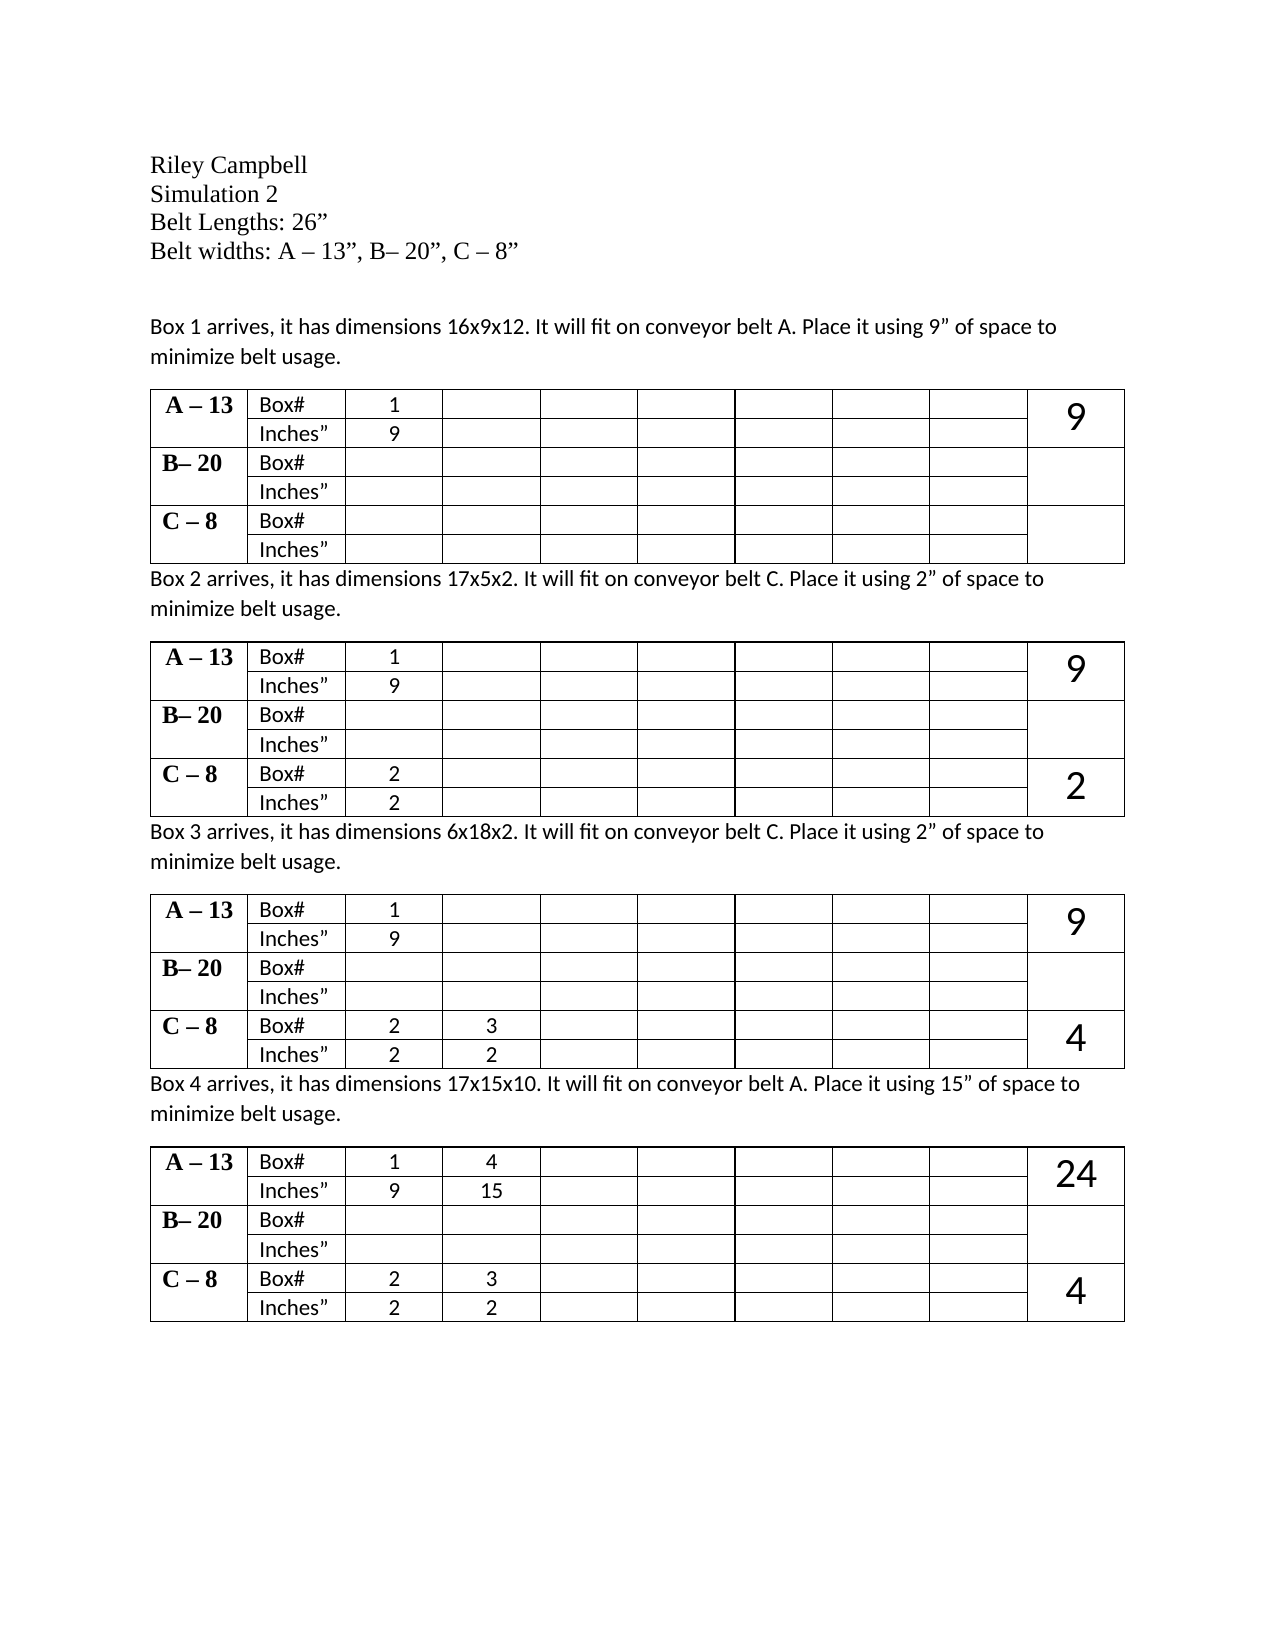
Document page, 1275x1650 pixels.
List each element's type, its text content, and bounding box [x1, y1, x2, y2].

table_header 9 [1028, 390, 1124, 447]
table_cell [443, 701, 540, 729]
table_header [443, 895, 540, 923]
table_cell Inches” [248, 730, 345, 758]
table_cell [346, 701, 442, 729]
table_header [833, 390, 929, 418]
table_cell 2 [443, 1293, 540, 1321]
table_cell B– 20 [151, 953, 247, 1010]
table_cell [736, 759, 832, 787]
table_cell [736, 477, 832, 505]
table_cell [346, 506, 442, 534]
table_cell Inches” [248, 535, 345, 563]
table_cell 2 [346, 1040, 442, 1068]
table_cell [930, 419, 1027, 447]
table_header [541, 643, 637, 671]
table_cell [833, 1040, 929, 1068]
table_cell [736, 419, 832, 447]
table_cell [930, 730, 1027, 758]
table_cell B– 20 [151, 701, 247, 758]
table_cell 2 [1028, 759, 1124, 816]
table_cell [930, 982, 1027, 1010]
table_header 1 [346, 895, 442, 923]
table_cell Inches” [248, 1235, 345, 1263]
table_cell [541, 1293, 637, 1321]
table_cell [930, 1206, 1027, 1234]
table_cell [443, 448, 540, 476]
table_cell [833, 1177, 929, 1204]
table_cell [930, 1011, 1027, 1039]
table_cell [638, 1177, 734, 1204]
table_cell [736, 701, 832, 729]
table_cell [833, 1011, 929, 1039]
table_cell [443, 535, 540, 563]
table_cell [638, 535, 734, 563]
table_header [443, 643, 540, 671]
table_cell [346, 477, 442, 505]
table_cell [541, 672, 637, 699]
table_cell [833, 477, 929, 505]
table_cell [736, 535, 832, 563]
table_cell [736, 1206, 832, 1234]
table_cell [736, 788, 832, 816]
table_header [638, 390, 734, 418]
table_cell [930, 535, 1027, 563]
table_cell Box# [248, 1011, 345, 1039]
table_cell Box# [248, 448, 345, 476]
table_cell [443, 419, 540, 447]
table_cell [638, 477, 734, 505]
table_header Box# [248, 390, 345, 418]
table_cell [736, 982, 832, 1010]
table_cell 2 [346, 1264, 442, 1292]
table_cell 9 [346, 924, 442, 952]
table_cell Inches” [248, 924, 345, 952]
table_cell [638, 448, 734, 476]
table_cell [833, 953, 929, 981]
table_cell [930, 506, 1027, 534]
table_header Box# [248, 643, 345, 671]
table_cell [833, 448, 929, 476]
table_cell [736, 448, 832, 476]
table_header A – 13 [151, 1148, 247, 1204]
table_cell [930, 477, 1027, 505]
table_cell [541, 1177, 637, 1204]
table_cell [638, 506, 734, 534]
table_cell [833, 759, 929, 787]
table_cell [1028, 701, 1124, 758]
table_header [833, 895, 929, 923]
table_cell [346, 982, 442, 1010]
table_cell [638, 924, 734, 952]
table_header [638, 643, 734, 671]
table_cell 2 [346, 1293, 442, 1321]
table_cell [638, 1011, 734, 1039]
table_cell Inches” [248, 1177, 345, 1204]
table_cell [736, 1011, 832, 1039]
table_cell [736, 730, 832, 758]
table_header [541, 1148, 637, 1176]
table_cell 2 [443, 1040, 540, 1068]
table_cell C – 8 [151, 506, 247, 563]
table_cell [1028, 506, 1124, 563]
table_cell [638, 1264, 734, 1292]
table_cell [930, 1264, 1027, 1292]
text Box 4 arrives, it has dimensions 17x15x10. It will fit on conveyor belt A. Place it using 15” of space to minimize belt usage. [150, 1069, 1125, 1128]
table_cell [346, 448, 442, 476]
table_header [930, 643, 1027, 671]
table_cell B– 20 [151, 1206, 247, 1263]
table_cell [833, 982, 929, 1010]
table_header 9 [1028, 895, 1124, 952]
table_header [736, 390, 832, 418]
table_cell [638, 672, 734, 699]
table_cell [541, 1235, 637, 1263]
table_cell [541, 535, 637, 563]
table_cell [1028, 448, 1124, 505]
table_cell [833, 788, 929, 816]
table_header A – 13 [151, 390, 247, 447]
table_cell [833, 506, 929, 534]
table_cell [930, 672, 1027, 699]
table_cell [443, 477, 540, 505]
table_cell [638, 730, 734, 758]
table_header A – 13 [151, 643, 247, 699]
table_cell Box# [248, 1206, 345, 1234]
table_cell [833, 1293, 929, 1321]
table_cell [541, 701, 637, 729]
table_cell [346, 730, 442, 758]
table_cell 4 [1028, 1264, 1124, 1321]
table_header [833, 1148, 929, 1176]
table_cell [443, 982, 540, 1010]
table_cell [541, 506, 637, 534]
table_cell [833, 535, 929, 563]
table_cell [541, 982, 637, 1010]
table_header [541, 390, 637, 418]
text Box 2 arrives, it has dimensions 17x5x2. It will fit on conveyor belt C. Place it using 2” of space to minimize belt usage. [150, 564, 1125, 623]
table_header [833, 643, 929, 671]
table_header [443, 390, 540, 418]
table_cell [930, 701, 1027, 729]
table_cell [541, 759, 637, 787]
table_cell 9 [346, 1177, 442, 1204]
table_cell [833, 924, 929, 952]
table_cell [638, 1206, 734, 1234]
table_cell [638, 1235, 734, 1263]
table_cell [541, 448, 637, 476]
table_cell [541, 730, 637, 758]
table_cell [443, 730, 540, 758]
table_cell [930, 924, 1027, 952]
table_cell [541, 419, 637, 447]
table_header [736, 895, 832, 923]
table_header [541, 895, 637, 923]
table_cell [930, 788, 1027, 816]
table_header 1 [346, 643, 442, 671]
table_cell Inches” [248, 477, 345, 505]
table_cell [638, 759, 734, 787]
table_cell 3 [443, 1264, 540, 1292]
table_cell [638, 788, 734, 816]
table_cell [541, 1040, 637, 1068]
table_header 1 [346, 1148, 442, 1176]
table_header [638, 1148, 734, 1176]
table_header Box# [248, 1148, 345, 1176]
table_cell [541, 1264, 637, 1292]
table_cell [443, 506, 540, 534]
table_header [930, 390, 1027, 418]
table_cell [736, 1177, 832, 1204]
table_header [930, 1148, 1027, 1176]
table_cell [833, 672, 929, 699]
table_cell [930, 1293, 1027, 1321]
table_cell Box# [248, 1264, 345, 1292]
table_cell [736, 506, 832, 534]
table_cell [346, 535, 442, 563]
table_cell [638, 1040, 734, 1068]
table_cell [346, 1235, 442, 1263]
table_cell [1028, 953, 1124, 1010]
table_cell Inches” [248, 1040, 345, 1068]
table_cell Inches” [248, 672, 345, 699]
table_cell [930, 1235, 1027, 1263]
table_cell [1028, 1206, 1124, 1263]
table_cell 2 [346, 759, 442, 787]
table_cell [541, 1011, 637, 1039]
table_cell C – 8 [151, 1264, 247, 1321]
table_cell 9 [346, 672, 442, 699]
table_cell [833, 419, 929, 447]
table_cell Inches” [248, 1293, 345, 1321]
table_cell [736, 1040, 832, 1068]
table_cell [736, 953, 832, 981]
table_header [930, 895, 1027, 923]
table_cell [736, 672, 832, 699]
table_header 4 [443, 1148, 540, 1176]
text Box 3 arrives, it has dimensions 6x18x2. It will fit on conveyor belt C. Place it using 2” of space to minimize belt usage. [150, 817, 1125, 875]
table_cell [346, 1206, 442, 1234]
table_cell [833, 1206, 929, 1234]
table_cell [638, 419, 734, 447]
table_cell Inches” [248, 982, 345, 1010]
table_cell [930, 1177, 1027, 1204]
table_cell [736, 1293, 832, 1321]
table_cell [736, 1235, 832, 1263]
table_cell C – 8 [151, 1011, 247, 1068]
table_cell [930, 1040, 1027, 1068]
text Belt Lengths: 26” [150, 207, 1125, 236]
text Belt widths: A – 13”, B– 20”, C – 8” [150, 236, 1125, 265]
table_cell [541, 788, 637, 816]
table_cell Box# [248, 506, 345, 534]
table_cell [638, 1293, 734, 1321]
table_cell [638, 701, 734, 729]
table_cell [736, 924, 832, 952]
table_cell [541, 953, 637, 981]
table_cell Box# [248, 759, 345, 787]
table_header 9 [1028, 643, 1124, 699]
table_cell 4 [1028, 1011, 1124, 1068]
table_cell [930, 953, 1027, 981]
table_cell [443, 759, 540, 787]
table_cell [736, 1264, 832, 1292]
table_cell [833, 1235, 929, 1263]
table_header [736, 643, 832, 671]
table_cell [833, 1264, 929, 1292]
table_cell [443, 953, 540, 981]
table_header 1 [346, 390, 442, 418]
table_header [638, 895, 734, 923]
table_cell [833, 701, 929, 729]
table_cell [833, 730, 929, 758]
table_header 24 [1028, 1148, 1124, 1204]
table_cell Inches” [248, 419, 345, 447]
table_cell [930, 759, 1027, 787]
table_cell [541, 1206, 637, 1234]
table_cell [443, 1235, 540, 1263]
table_cell [346, 953, 442, 981]
text Simulation 2 [150, 179, 1125, 207]
table_header A – 13 [151, 895, 247, 952]
table_cell [638, 982, 734, 1010]
table_cell C – 8 [151, 759, 247, 816]
table_cell 15 [443, 1177, 540, 1204]
table_header [736, 1148, 832, 1176]
text Box 1 arrives, it has dimensions 16x9x12. It will fit on conveyor belt A. Place it using 9” of space to minimize belt usage. [150, 312, 1125, 370]
table_cell [443, 672, 540, 699]
table_cell B– 20 [151, 448, 247, 505]
table_cell Box# [248, 953, 345, 981]
table_cell [541, 477, 637, 505]
table_cell [638, 953, 734, 981]
table_cell [541, 924, 637, 952]
table_cell [930, 448, 1027, 476]
table_cell Box# [248, 701, 345, 729]
table_cell 2 [346, 788, 442, 816]
table_cell 2 [346, 1011, 442, 1039]
table_cell [443, 1206, 540, 1234]
table_cell [443, 924, 540, 952]
table_header Box# [248, 895, 345, 923]
table_cell 3 [443, 1011, 540, 1039]
table_cell [443, 788, 540, 816]
table_cell 9 [346, 419, 442, 447]
table_cell Inches” [248, 788, 345, 816]
text Riley Campbell [150, 150, 1125, 179]
